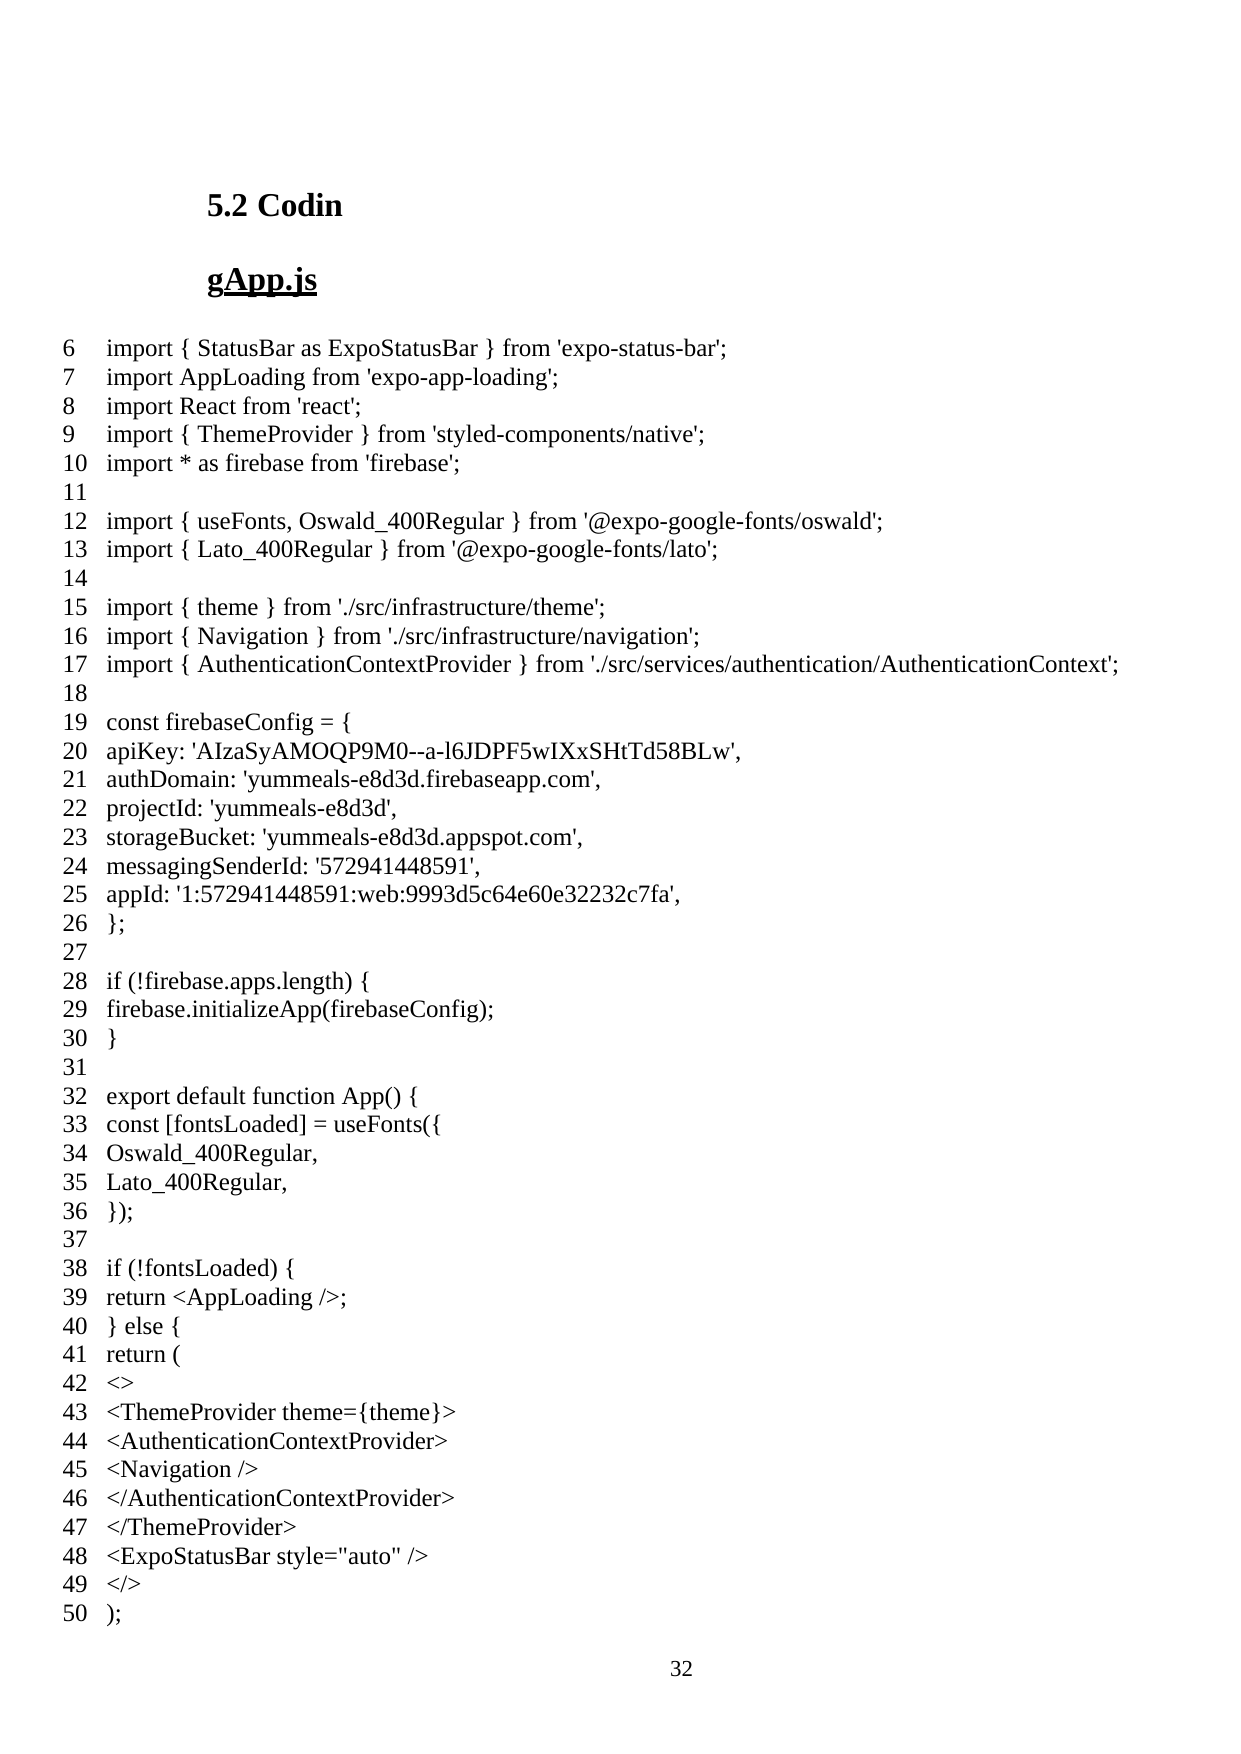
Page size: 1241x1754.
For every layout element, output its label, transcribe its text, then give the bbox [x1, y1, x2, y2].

list import { StatusBar as ExpoStatusBar } from 'expo-status-bar'; [62, 333, 1240, 362]
list projectId: 'yummeals-e8d3d', [62, 793, 1240, 822]
list } [62, 1023, 1240, 1052]
list apiKey: 'AIzaSyAMOQP9M0--a-l6JDPF5wIXxSHtTd58BLw', [62, 736, 1240, 764]
list }; [62, 908, 1240, 937]
list export default function App() { [62, 1081, 1240, 1109]
list </> [62, 1569, 1240, 1598]
list <ExpoStatusBar style="auto" /> [62, 1541, 1240, 1569]
list Lato_400Regular, [62, 1167, 1240, 1196]
list }); [62, 1196, 1240, 1224]
list </ThemeProvider> [62, 1512, 1240, 1541]
list import { Navigation } from './src/infrastructure/navigation'; [62, 621, 1240, 649]
list import * as firebase from 'firebase'; [62, 448, 1240, 477]
list messagingSenderId: '572941448591', [62, 851, 1240, 879]
list return ( [62, 1339, 1240, 1368]
list import { Lato_400Regular } from '@expo-google-fonts/lato'; [62, 534, 1240, 563]
list import { ThemeProvider } from 'styled-components/native'; [62, 419, 1240, 448]
list firebase.initializeApp(firebaseConfig); [62, 994, 1240, 1023]
list <ThemeProvider theme={theme}> [62, 1397, 1240, 1426]
list <> [62, 1368, 1240, 1397]
list return <AppLoading />; [62, 1282, 1240, 1311]
list </AuthenticationContextProvider> [62, 1483, 1240, 1512]
list <AuthenticationContextProvider> [62, 1426, 1240, 1454]
list <Navigation /> [62, 1454, 1240, 1483]
list Oswald_400Regular, [62, 1138, 1240, 1167]
list const firebaseConfig = { [62, 707, 1240, 736]
list appId: '1:572941448591:web:9993d5c64e60e32232c7fa', [62, 879, 1240, 908]
list import { theme } from './src/infrastructure/theme'; [62, 592, 1240, 621]
list import { useFonts, Oswald_400Regular } from '@expo-google-fonts/oswald'; [62, 506, 1240, 534]
list const [fontsLoaded] = useFonts({ [62, 1109, 1240, 1138]
list if (!firebase.apps.length) { [62, 966, 1240, 994]
list import AppLoading from 'expo-app-loading'; [62, 362, 1240, 391]
list ); [62, 1598, 1240, 1627]
list authDomain: 'yummeals-e8d3d.firebaseapp.com', [62, 764, 1240, 793]
list storageBucket: 'yummeals-e8d3d.appspot.com', [62, 822, 1240, 851]
list } else { [62, 1311, 1240, 1339]
list import { AuthenticationContextProvider } from './src/services/authentication/AuthenticationContext'; [62, 649, 1240, 678]
list if (!fontsLoaded) { [62, 1253, 1240, 1282]
list import React from 'react'; [62, 391, 1240, 419]
list CodingApp.js [207, 185, 361, 298]
